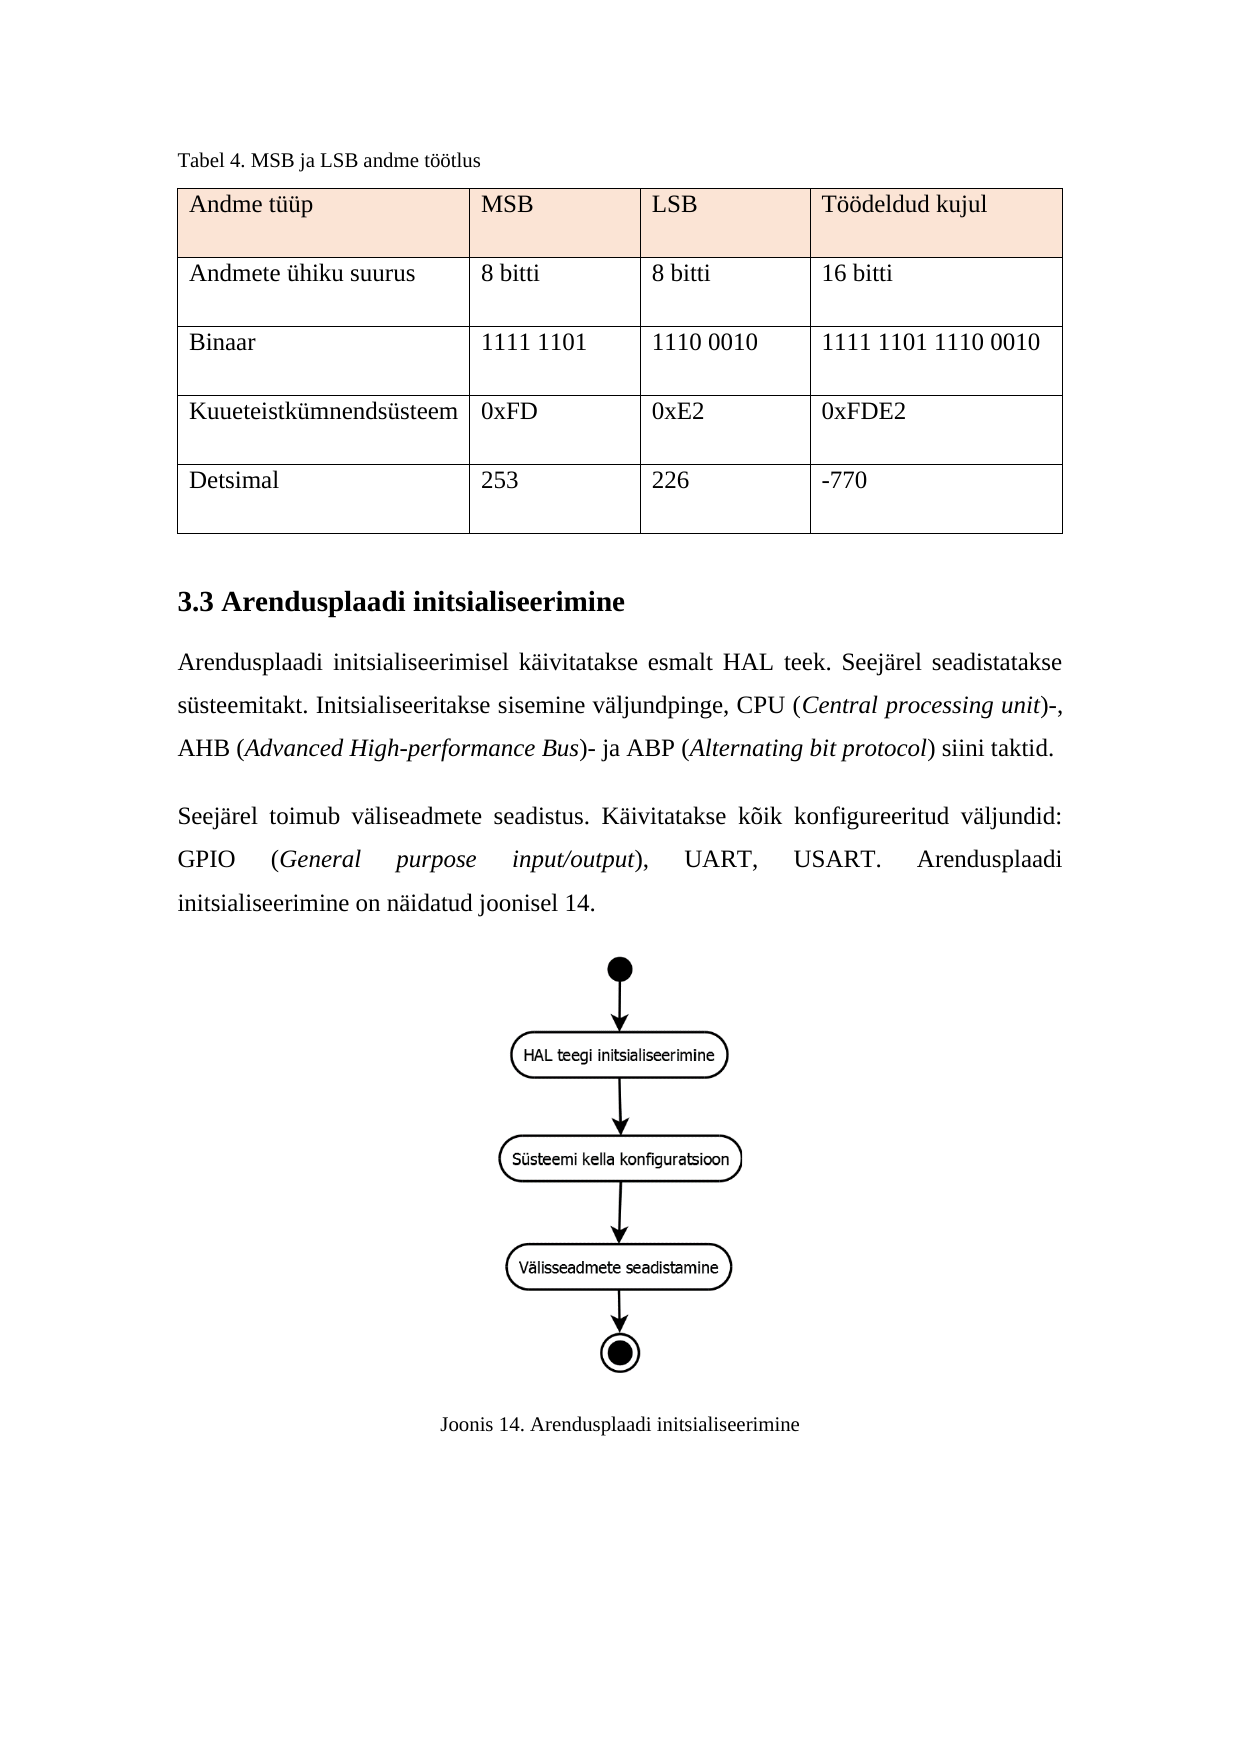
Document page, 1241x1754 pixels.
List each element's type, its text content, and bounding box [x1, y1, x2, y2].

table_cell 1110 0010 [641, 327, 810, 395]
table_cell 0xFDE2 [811, 396, 1062, 464]
table_cell 0xFD [470, 396, 640, 464]
table_cell Detsimal [178, 465, 469, 533]
subtitle Arendusplaadi initsialiseerimine [177, 584, 1063, 618]
table_cell Binaar [178, 327, 469, 395]
text Joonis 14. Arendusplaadi initsialiseerimine [177, 1412, 1063, 1436]
table_cell Andmete ühiku suurus [178, 258, 469, 326]
table_header Töödeldud kujul [811, 189, 1062, 257]
table_cell 1111 1101 [470, 327, 640, 395]
table_header Andme tüüp [178, 189, 469, 257]
table_cell 16 bitti [811, 258, 1062, 326]
table_cell -770 [811, 465, 1062, 533]
picture [498, 955, 743, 1373]
table_cell Kuueteistkümnendsüsteem [178, 396, 469, 464]
text Seejärel toimub väliseadmete seadistus. Käivitatakse kõik konfigureeritud väljundid: GPIO (General purpose input/output), UART, USART. Arendusplaadi initsialiseerimine on näidatud joonisel 14. [177, 801, 1063, 916]
table_cell 8 bitti [470, 258, 640, 326]
table_cell 253 [470, 465, 640, 533]
table_header LSB [641, 189, 810, 257]
text Tabel 4. MSB ja LSB andme töötlus [177, 148, 1063, 172]
table_header MSB [470, 189, 640, 257]
table_cell 0xE2 [641, 396, 810, 464]
table_cell 1111 1101 1110 0010 [811, 327, 1062, 395]
table_cell 8 bitti [641, 258, 810, 326]
text Arendusplaadi initsialiseerimisel käivitatakse esmalt HAL teek. Seejärel seadistatakse süsteemitakt. Initsialiseeritakse sisemine väljundpinge, CPU (Central processing unit)-, AHB (Advanced High-performance Bus)- ja ABP (Alternating bit protocol) siini taktid. [177, 647, 1063, 762]
table_cell 226 [641, 465, 810, 533]
